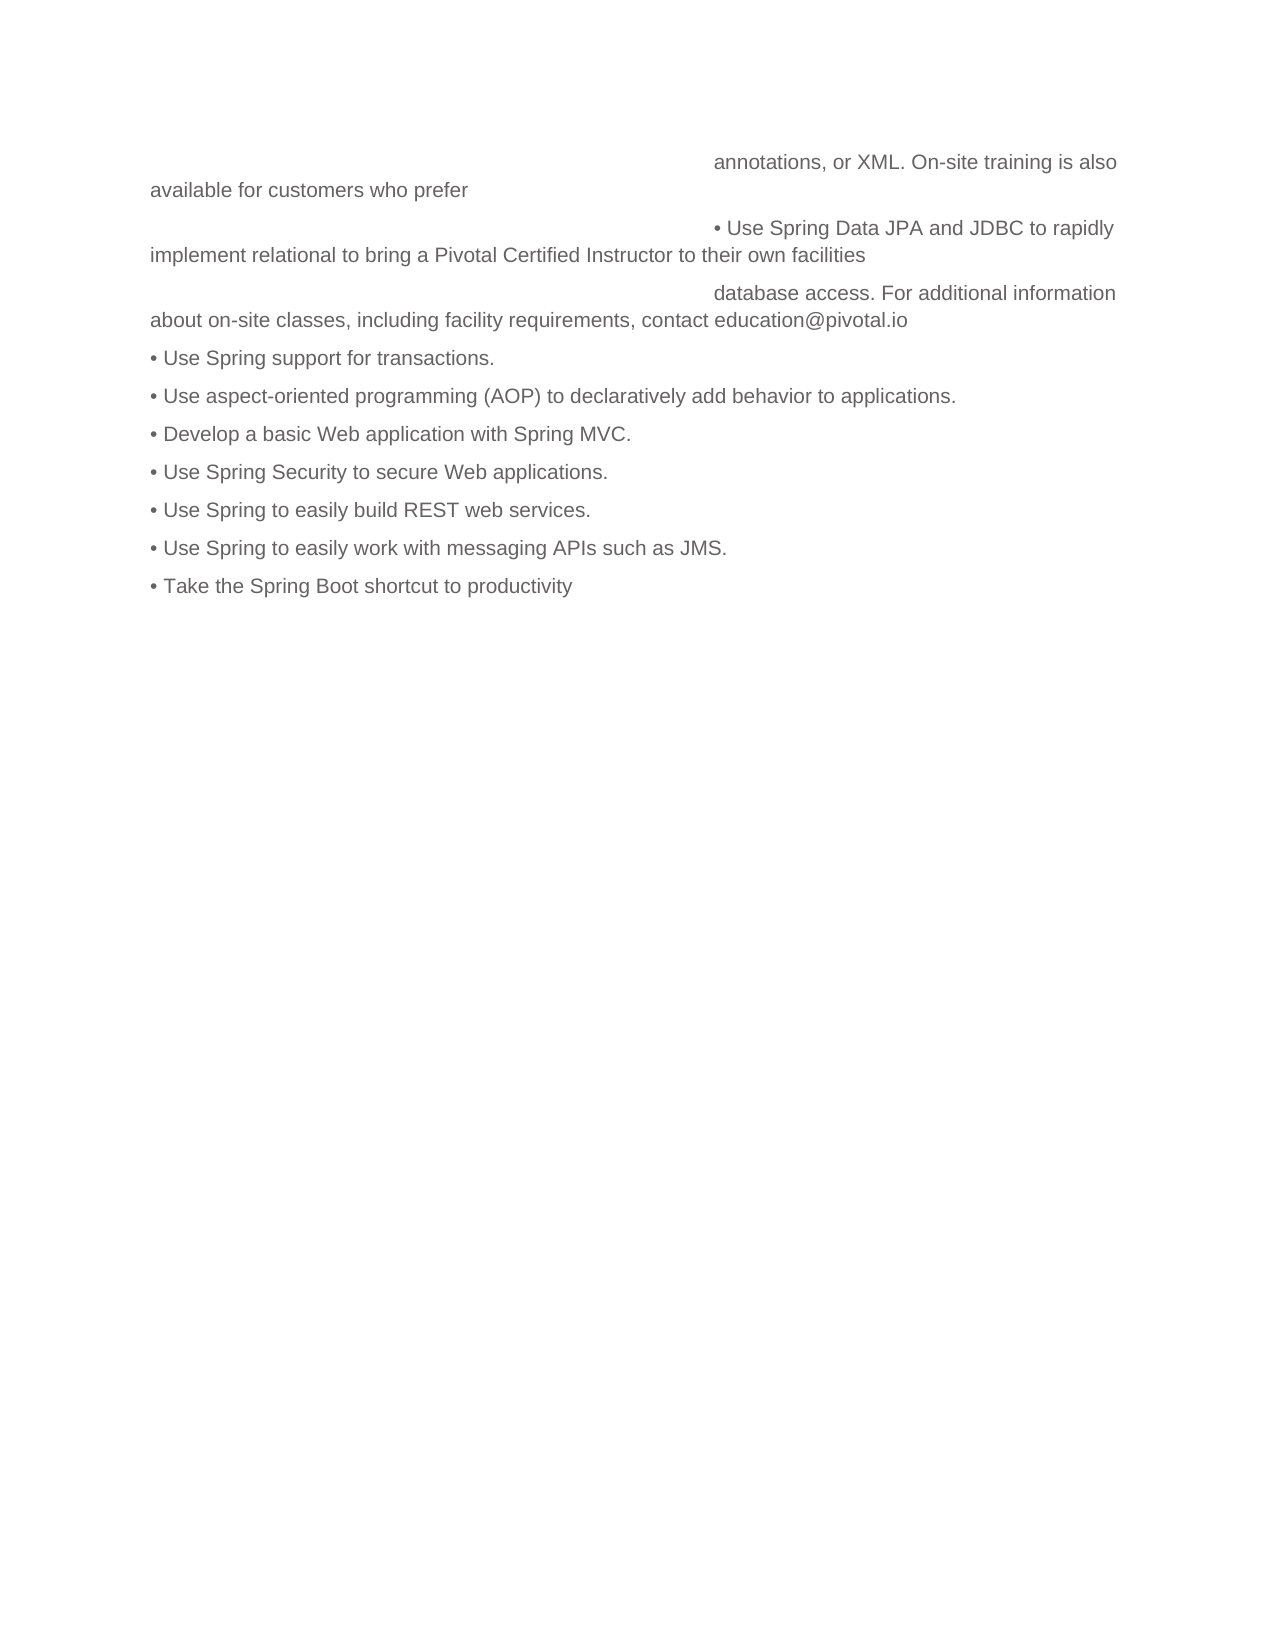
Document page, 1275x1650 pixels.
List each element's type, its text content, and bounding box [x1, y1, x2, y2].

text • Use aspect-oriented programming (AOP) to declaratively add behavior to applications. [150, 384, 1125, 408]
text • Use Spring Security to secure Web applications. [150, 460, 1125, 484]
text • Develop a basic Web application with Spring MVC. [150, 422, 1125, 446]
text • Use Spring to easily build REST web services. [150, 498, 1125, 522]
text annotations, or XML. On-site training is also available for customers who prefer [150, 150, 1125, 201]
text • Use Spring to easily work with messaging APIs such as JMS. [150, 536, 1125, 560]
text • Take the Spring Boot shortcut to productivity [150, 574, 1125, 598]
text • Use Spring support for transactions. [150, 346, 1125, 370]
text • Use Spring Data JPA and JDBC to rapidly implement relational to bring a Pivotal Certified Instructor to their own facilities [150, 215, 1125, 267]
text database access. For additional information about on-site classes, including facility requirements, contact education@pivotal.io [150, 281, 1125, 332]
